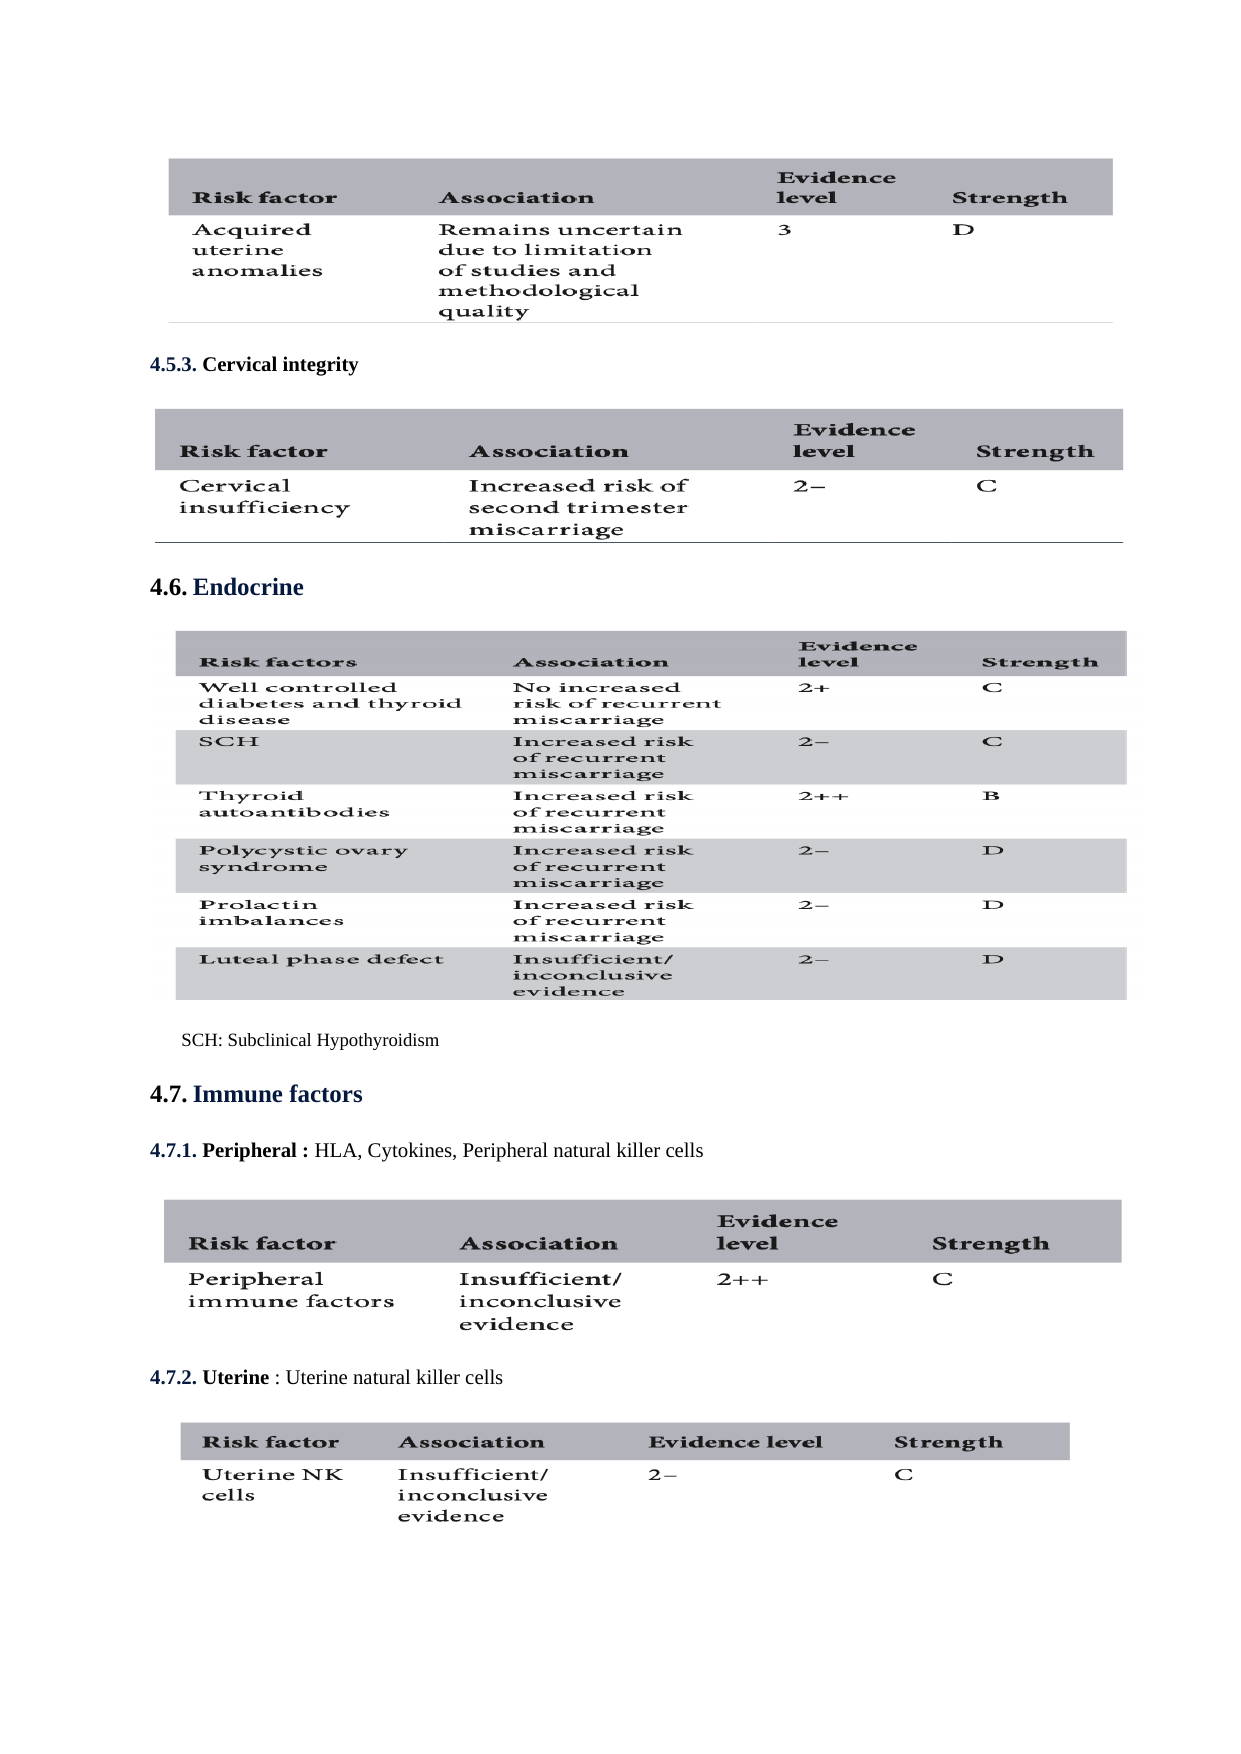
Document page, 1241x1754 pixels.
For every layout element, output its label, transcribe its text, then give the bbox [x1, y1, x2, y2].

text 4.7.2. Uterine : Uterine natural killer cells [150, 1365, 1090, 1389]
text 4.7.1. Peripheral : HLA, Cytokines, Peripheral natural killer cells [150, 1137, 1090, 1162]
text 4.5.3. Cervical integrity [150, 352, 1090, 376]
picture [150, 405, 1138, 543]
picture [150, 150, 1138, 323]
text 4.7. Immune factors [150, 1079, 1090, 1108]
text SCH: Subclinical Hypothyroidism [150, 1029, 1090, 1050]
picture [150, 1417, 1091, 1524]
text 4.6. Endocrine [150, 572, 1090, 601]
picture [150, 630, 1148, 1000]
picture [150, 1190, 1138, 1336]
